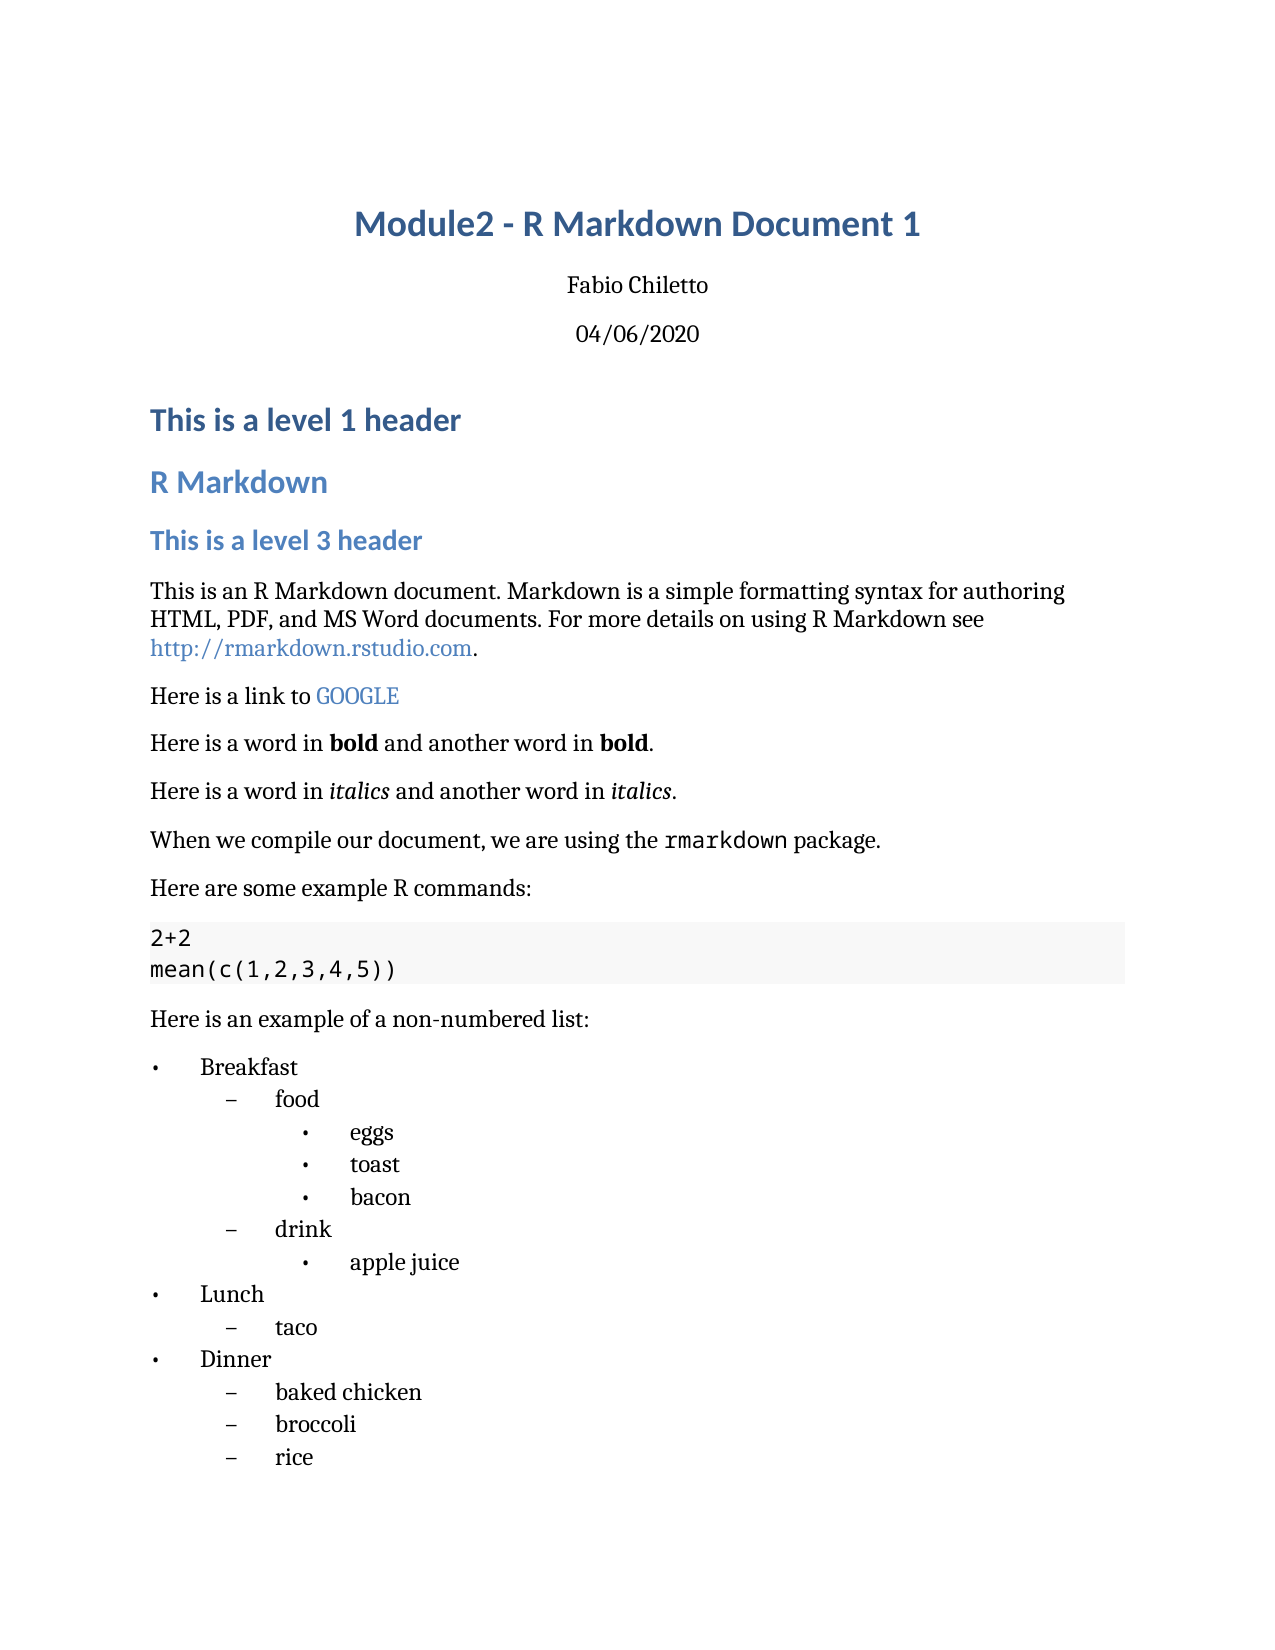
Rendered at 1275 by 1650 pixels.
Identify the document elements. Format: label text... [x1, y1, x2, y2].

list taco [225, 1312, 1125, 1341]
list food [225, 1085, 1125, 1114]
list baked chicken [225, 1377, 1125, 1406]
title Module2 - R Markdown Document 1 [150, 200, 1125, 246]
list apple juice [300, 1247, 1125, 1276]
text Here is a word in italics and another word in italics. [150, 777, 1125, 805]
list drink [225, 1215, 1125, 1244]
text Here is a link to GOOGLE [150, 682, 1125, 710]
subtitle R Markdown [150, 461, 1125, 501]
list Lunch [150, 1280, 1125, 1309]
text Fabio Chiletto [150, 271, 1125, 299]
list Breakfast [150, 1052, 1125, 1081]
text Here are some example R commands: [150, 874, 1125, 903]
subtitle This is a level 1 header [150, 399, 1125, 440]
text Here is a word in bold and another word in bold. [150, 729, 1125, 758]
text When we compile our document, we are using the rmarkdown package. [150, 824, 1125, 855]
text 04/06/2020 [150, 320, 1125, 349]
list eggs [300, 1117, 1125, 1146]
subtitle This is a level 3 header [150, 522, 1125, 558]
list bacon [300, 1182, 1125, 1211]
text Here is an example of a non-numbered list: [150, 1005, 1125, 1034]
text 2+2 mean(c(1,2,3,4,5)) [150, 922, 1125, 984]
text This is an R Markdown document. Markdown is a simple formatting syntax for authoring HTML, PDF, and MS Word documents. For more details on using R Markdown see http://rmarkdown.rstudio.com. [150, 577, 1125, 663]
list Dinner [150, 1345, 1125, 1374]
list toast [300, 1150, 1125, 1179]
list broccoli [225, 1410, 1125, 1439]
list rice [225, 1442, 1125, 1471]
